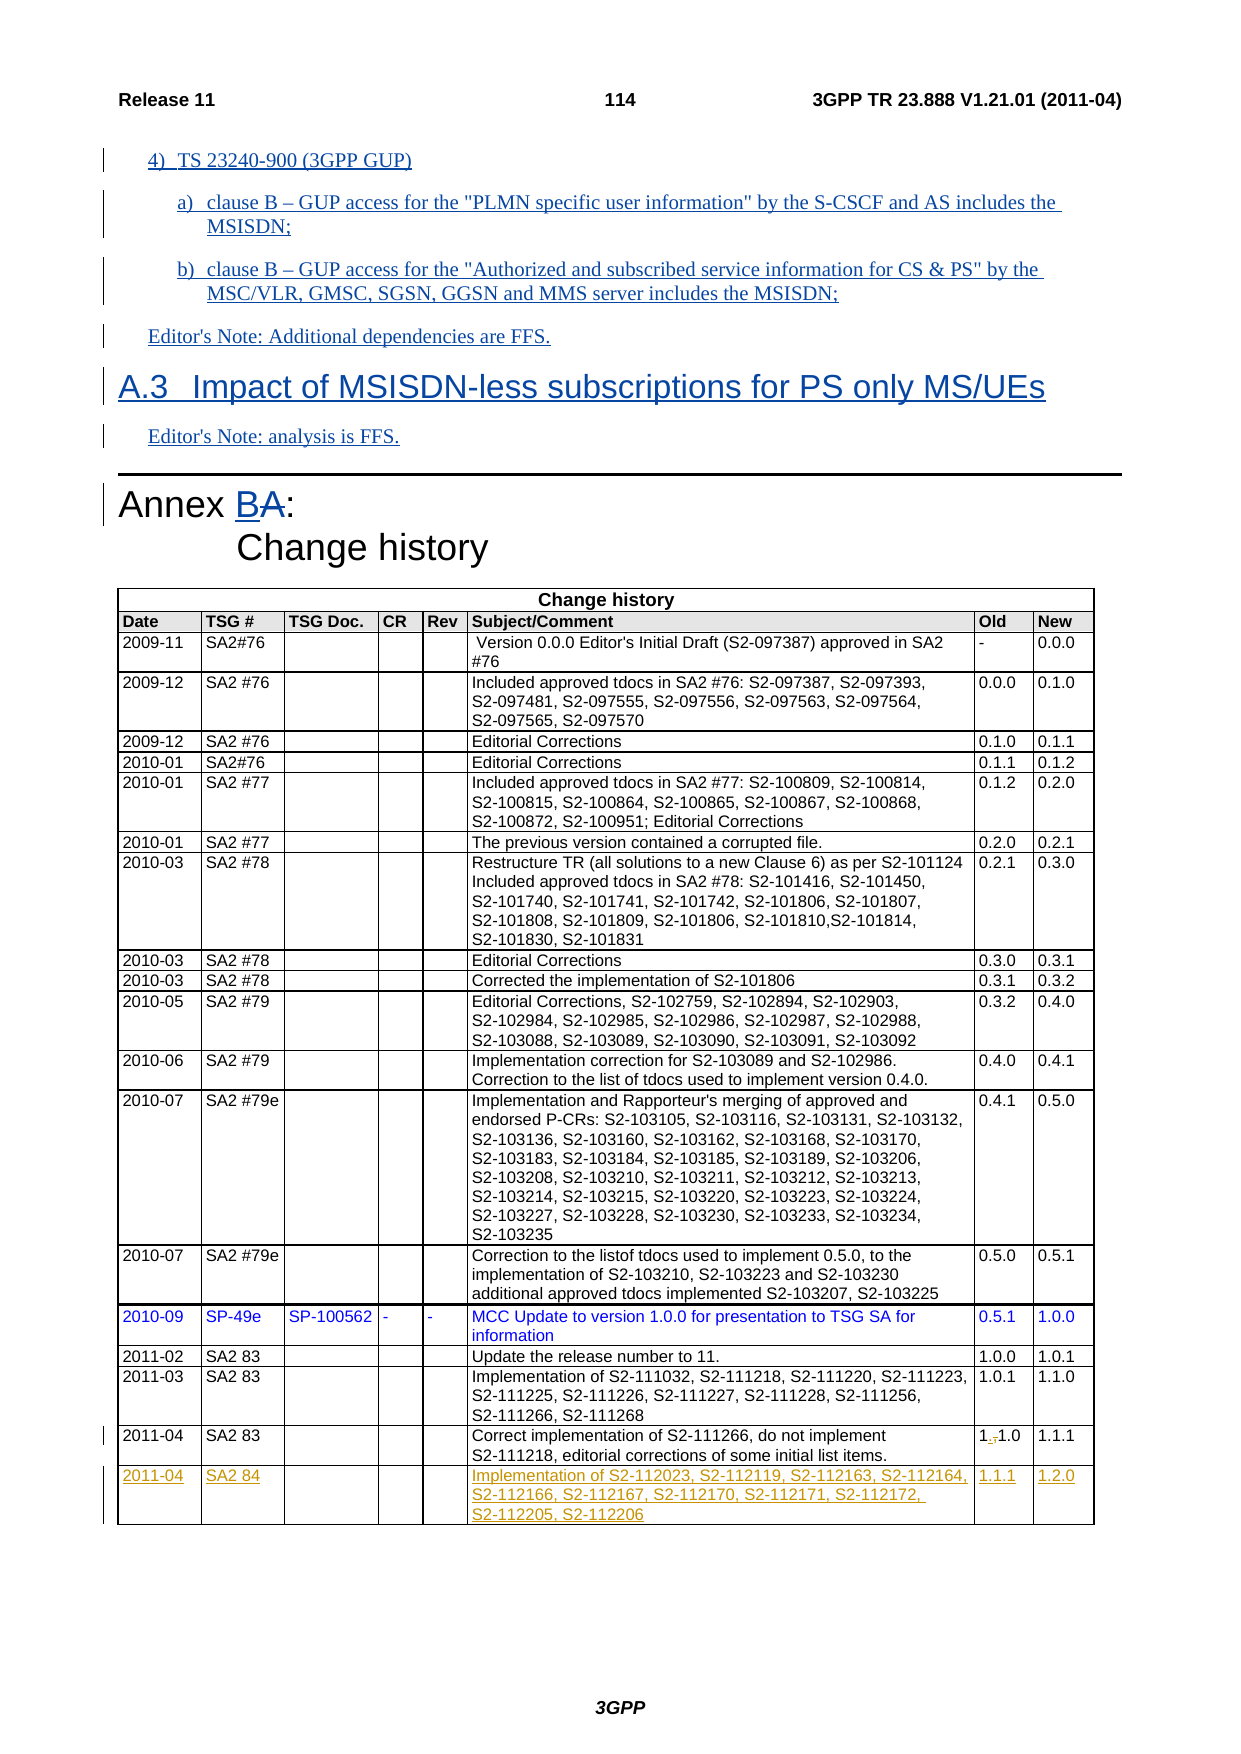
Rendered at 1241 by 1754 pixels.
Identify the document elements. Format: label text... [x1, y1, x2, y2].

table_cell SA2 #78 [202, 853, 284, 949]
subtitle Annex : Change history [118, 476, 1122, 569]
table_cell 0.3.1 [975, 971, 1033, 990]
table_cell 2010-05 [119, 992, 201, 1049]
table_cell TSG Doc. [285, 612, 378, 631]
table_cell [379, 1426, 422, 1464]
table_cell 2010-01 [119, 773, 201, 831]
table_cell 0.2.0 [1034, 773, 1093, 831]
table_cell [379, 773, 422, 831]
table_cell [285, 971, 378, 990]
table_cell Rev [424, 612, 467, 631]
table_cell Old [975, 612, 1033, 631]
table_cell 11.0 [975, 1426, 1033, 1464]
table_cell [379, 633, 422, 671]
table_cell [285, 633, 378, 671]
table_cell [119, 1466, 201, 1523]
table_cell [379, 971, 422, 990]
table_cell Included approved tdocs in SA2 #76: S2-097387, S2-097393, S2-097481, S2-097555, S2-097556, S2-097563, S2-097564, S2-097565, S2-097570 [468, 673, 974, 730]
table_cell [285, 732, 378, 751]
table_cell 2011-02 [119, 1346, 201, 1366]
table_cell - [975, 633, 1033, 671]
table_cell 0.5.0 [975, 1246, 1033, 1303]
table_cell SA2 #79e [202, 1091, 284, 1244]
table_cell [379, 992, 422, 1049]
table_cell 1.0.0 [975, 1346, 1033, 1366]
table_cell 2009-12 [119, 732, 201, 751]
table_cell 0.1.0 [975, 732, 1033, 751]
table_cell [285, 1346, 378, 1366]
table_cell [379, 1051, 422, 1089]
table_cell [424, 853, 467, 949]
table_cell SA2 #79 [202, 1051, 284, 1089]
table_cell 2009-11 [119, 633, 201, 671]
table_cell [285, 1426, 378, 1464]
table_cell New [1034, 612, 1093, 631]
table_cell Editorial Corrections, S2-102759, S2-102894, S2-102903, S2-102984, S2-102985, S2-102986, S2-102987, S2-102988, S2-103088, S2-103089, S2-103090, S2-103091, S2-103092 [468, 992, 974, 1049]
table_cell [379, 1346, 422, 1366]
table_cell [424, 1367, 467, 1424]
table_cell [424, 951, 467, 970]
table_cell [285, 1466, 378, 1523]
table_cell 0.5.1 [1034, 1246, 1093, 1303]
table_cell 1.0.1 [975, 1367, 1033, 1424]
table_cell Implementation and Rapporteur's merging of approved and endorsed P-CRs: S2-103105, S2-103116, S2-103131, S2-103132, S2-103136, S2-103160, S2-103162, S2-103168, S2-103170, S2-103183, S2-103184, S2-103185, S2-103189, S2-103206, S2-103208, S2-103210, S2-103211, S2-103212, S2-103213, S2-103214, S2-103215, S2-103220, S2-103223, S2-103224, S2-103227, S2-103228, S2-103230, S2-103233, S2-103234, S2-103235 [468, 1091, 974, 1244]
table_cell SA2 83 [202, 1346, 284, 1366]
table_cell [285, 753, 378, 772]
table_cell 2010-07 [119, 1091, 201, 1244]
table_cell Editorial Corrections [468, 951, 974, 970]
table_cell 2010-03 [119, 853, 201, 949]
table_cell 0.4.1 [1034, 1051, 1093, 1089]
table_cell [424, 1466, 467, 1523]
table_cell SA2 #78 [202, 971, 284, 990]
table_cell 0.1.2 [975, 773, 1033, 831]
table_cell SA2#76 [202, 633, 284, 671]
table_cell 0.1.1 [975, 753, 1033, 772]
table_cell Editorial Corrections [468, 732, 974, 751]
table_cell 0.3.1 [1034, 951, 1093, 970]
table_cell 2009-12 [119, 673, 201, 730]
table_cell Implementation of S2-111032, S2-111218, S2-111220, S2-111223, S2-111225, S2-111226, S2-111227, S2-111228, S2-111256, S2-111266, S2-111268 [468, 1367, 974, 1424]
table_cell 2010-03 [119, 951, 201, 970]
table_cell SA2#76 [202, 753, 284, 772]
table_cell 0.3.2 [1034, 971, 1093, 990]
table_cell 0.5.1 [975, 1306, 1033, 1345]
table_cell 0.1.1 [1034, 732, 1093, 751]
table_cell MCC Update to version 1.0.0 for presentation to TSG SA for information [468, 1306, 974, 1345]
table_cell [424, 971, 467, 990]
table_cell 2011-04 [119, 1426, 201, 1464]
table_cell 0.3.0 [1034, 853, 1093, 949]
table_cell [285, 853, 378, 949]
table_cell [379, 673, 422, 730]
table_cell [285, 1051, 378, 1089]
table_cell [424, 832, 467, 852]
table_cell 1.0.0 [1034, 1306, 1093, 1345]
table_cell [424, 992, 467, 1049]
table_cell [424, 633, 467, 671]
table_cell [424, 1091, 467, 1244]
table_cell SA2 #76 [202, 673, 284, 730]
table_cell Corrected the implementation of S2-101806 [468, 971, 974, 990]
table_cell [424, 673, 467, 730]
table_cell SA2 #79e [202, 1246, 284, 1303]
table_cell [379, 1091, 422, 1244]
table_cell Subject/Comment [468, 612, 974, 631]
table_cell [285, 1246, 378, 1303]
table_cell SP-100562 [285, 1306, 378, 1345]
table_cell [975, 1466, 1033, 1523]
table_cell SA2 #78 [202, 951, 284, 970]
table_cell 0.4.0 [975, 1051, 1033, 1089]
table_cell [379, 1466, 422, 1523]
table_cell 2010-01 [119, 753, 201, 772]
table_cell 2010-09 [119, 1306, 201, 1345]
table_cell [285, 1367, 378, 1424]
table_cell [379, 951, 422, 970]
table_cell [424, 732, 467, 751]
table_cell [285, 992, 378, 1049]
table_cell [468, 1466, 974, 1523]
table_cell [424, 1246, 467, 1303]
table_cell 2010-03 [119, 971, 201, 990]
table_cell 1.1.1 [1034, 1426, 1093, 1464]
table_cell SA2 83 [202, 1367, 284, 1424]
table_cell 0.4.0 [1034, 992, 1093, 1049]
table_cell 1.1.0 [1034, 1367, 1093, 1424]
table_header Change history [119, 589, 1093, 611]
table_cell [379, 1246, 422, 1303]
table_cell CR [379, 612, 422, 631]
table_cell - [424, 1306, 467, 1345]
table_cell Correct implementation of S2-111266, do not implement S2-111218, editorial corrections of some initial list items. [468, 1426, 974, 1464]
table_cell 0.2.0 [975, 832, 1033, 852]
table_cell 0.3.2 [975, 992, 1033, 1049]
table_cell [285, 673, 378, 730]
table_cell 0.0.0 [975, 673, 1033, 730]
table_cell SA2 #77 [202, 773, 284, 831]
table_cell Version 0.0.0 Editor's Initial Draft (S2-097387) approved in SA2 #76 [468, 633, 974, 671]
table_cell SP-49e [202, 1306, 284, 1345]
table_cell 1.0.1 [1034, 1346, 1093, 1366]
table_cell 2010-07 [119, 1246, 201, 1303]
table_cell SA2 83 [202, 1426, 284, 1464]
table_cell SA2 #76 [202, 732, 284, 751]
table_cell 0.5.0 [1034, 1091, 1093, 1244]
table_cell 2010-01 [119, 832, 201, 852]
table_cell [285, 773, 378, 831]
table_cell 0.1.2 [1034, 753, 1093, 772]
table_cell Included approved tdocs in SA2 #77: S2-100809, S2-100814, S2-100815, S2-100864, S2-100865, S2-100867, S2-100868, S2-100872, S2-100951; Editorial Corrections [468, 773, 974, 831]
table_cell 0.2.1 [975, 853, 1033, 949]
table_cell Restructure TR (all solutions to a new Clause 6) as per S2-101124 Included approved tdocs in SA2 #78: S2-101416, S2-101450, S2-101740, S2-101741, S2-101742, S2-101806, S2-101807, S2-101808, S2-101809, S2-101806, S2-101810,S2-101814, S2-101830, S2-101831 [468, 853, 974, 949]
table_cell TSG # [202, 612, 284, 631]
table_cell [379, 1367, 422, 1424]
table_cell 0.4.1 [975, 1091, 1033, 1244]
table_cell SA2 #79 [202, 992, 284, 1049]
table_cell [424, 1051, 467, 1089]
table_cell The previous version contained a corrupted file. [468, 832, 974, 852]
table_cell 0.3.0 [975, 951, 1033, 970]
table_cell Update the release number to 11. [468, 1346, 974, 1366]
table_cell 0.0.0 [1034, 633, 1093, 671]
table_cell SA2 #77 [202, 832, 284, 852]
table_cell [379, 853, 422, 949]
table_cell [424, 753, 467, 772]
table_cell [424, 773, 467, 831]
table_cell Correction to the listof tdocs used to implement 0.5.0, to the implementation of S2-103210, S2-103223 and S2-103230 additional approved tdocs implemented S2-103207, S2-103225 [468, 1246, 974, 1303]
table_cell [285, 832, 378, 852]
table_cell [379, 753, 422, 772]
table_cell [379, 832, 422, 852]
table_cell [379, 732, 422, 751]
table_cell Editorial Corrections [468, 753, 974, 772]
table_cell 0.2.1 [1034, 832, 1093, 852]
table_cell Date [119, 612, 201, 631]
table_cell [285, 951, 378, 970]
table_cell 2011-03 [119, 1367, 201, 1424]
table_cell Implementation correction for S2-103089 and S2-102986. Correction to the list of tdocs used to implement version 0.4.0. [468, 1051, 974, 1089]
table_cell - [379, 1306, 422, 1345]
table_cell [202, 1466, 284, 1523]
table_cell 0.1.0 [1034, 673, 1093, 730]
table_cell 2010-06 [119, 1051, 201, 1089]
table_cell [424, 1426, 467, 1464]
table_cell [1034, 1466, 1093, 1523]
table_cell [424, 1346, 467, 1366]
table_cell [285, 1091, 378, 1244]
